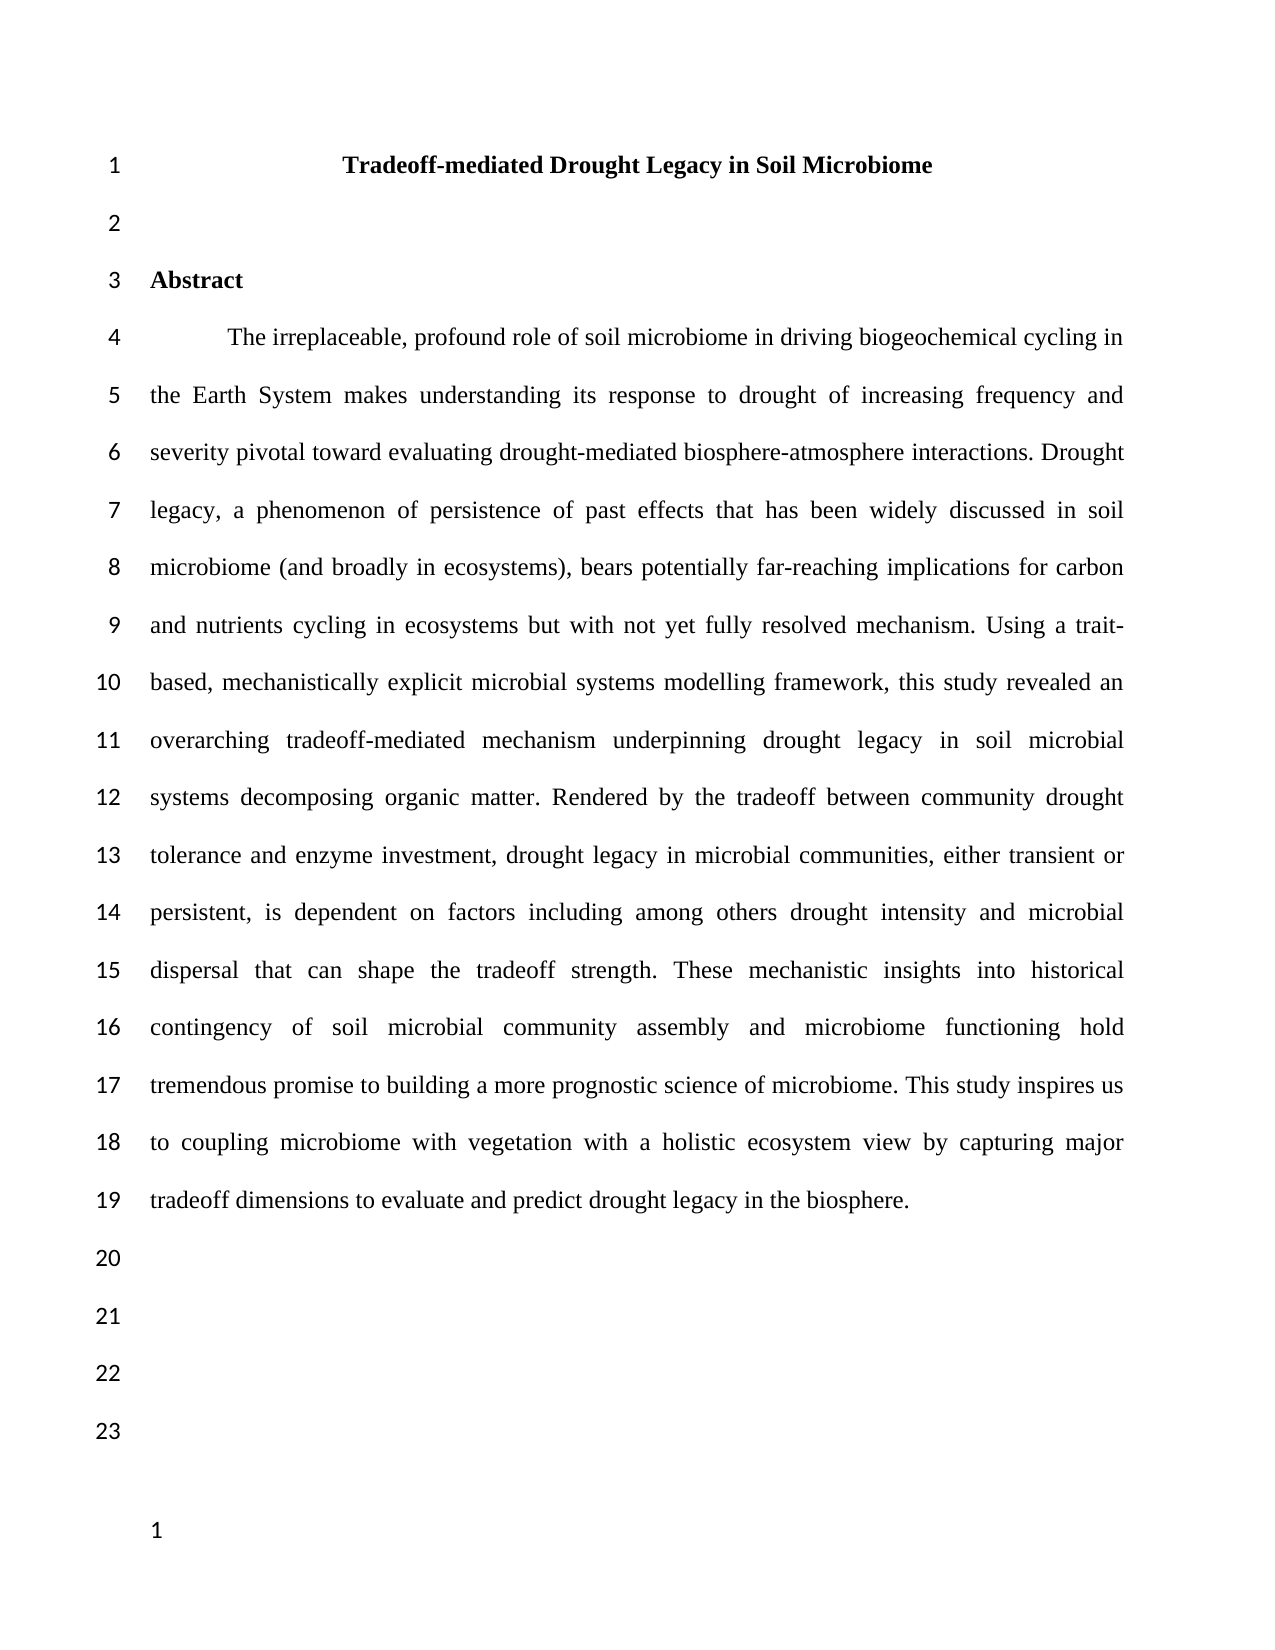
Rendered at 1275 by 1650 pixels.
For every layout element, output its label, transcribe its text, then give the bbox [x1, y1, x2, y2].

subtitle Abstract [150, 265, 1125, 294]
text The irreplaceable, profound role of soil microbiome in driving biogeochemical cycling in the Earth System makes understanding its response to drought of increasing frequency and severity pivotal toward evaluating drought-mediated biosphere-atmosphere interactions. Drought legacy, a phenomenon of persistence of past effects that has been widely discussed in soil microbiome (and broadly in ecosystems), bears potentially far-reaching implications for carbon and nutrients cycling in ecosystems but with not yet fully resolved mechanism. Using a trait-based, mechanistically explicit microbial systems modelling framework, this study revealed an overarching tradeoff-mediated mechanism underpinning drought legacy in soil microbial systems decomposing organic matter. Rendered by the tradeoff between community drought tolerance and enzyme investment, drought legacy in microbial communities, either transient or persistent, is dependent on factors including among others drought intensity and microbial dispersal that can shape the tradeoff strength. These mechanistic insights into historical contingency of soil microbial community assembly and microbiome functioning hold tremendous promise to building a more prognostic science of microbiome. This study inspires us to coupling microbiome with vegetation with a holistic ecosystem view by capturing major tradeoff dimensions to evaluate and predict drought legacy in the biosphere. [150, 322, 1125, 1214]
text Tradeoff-mediated Drought Legacy in Soil Microbiome [150, 150, 1125, 179]
